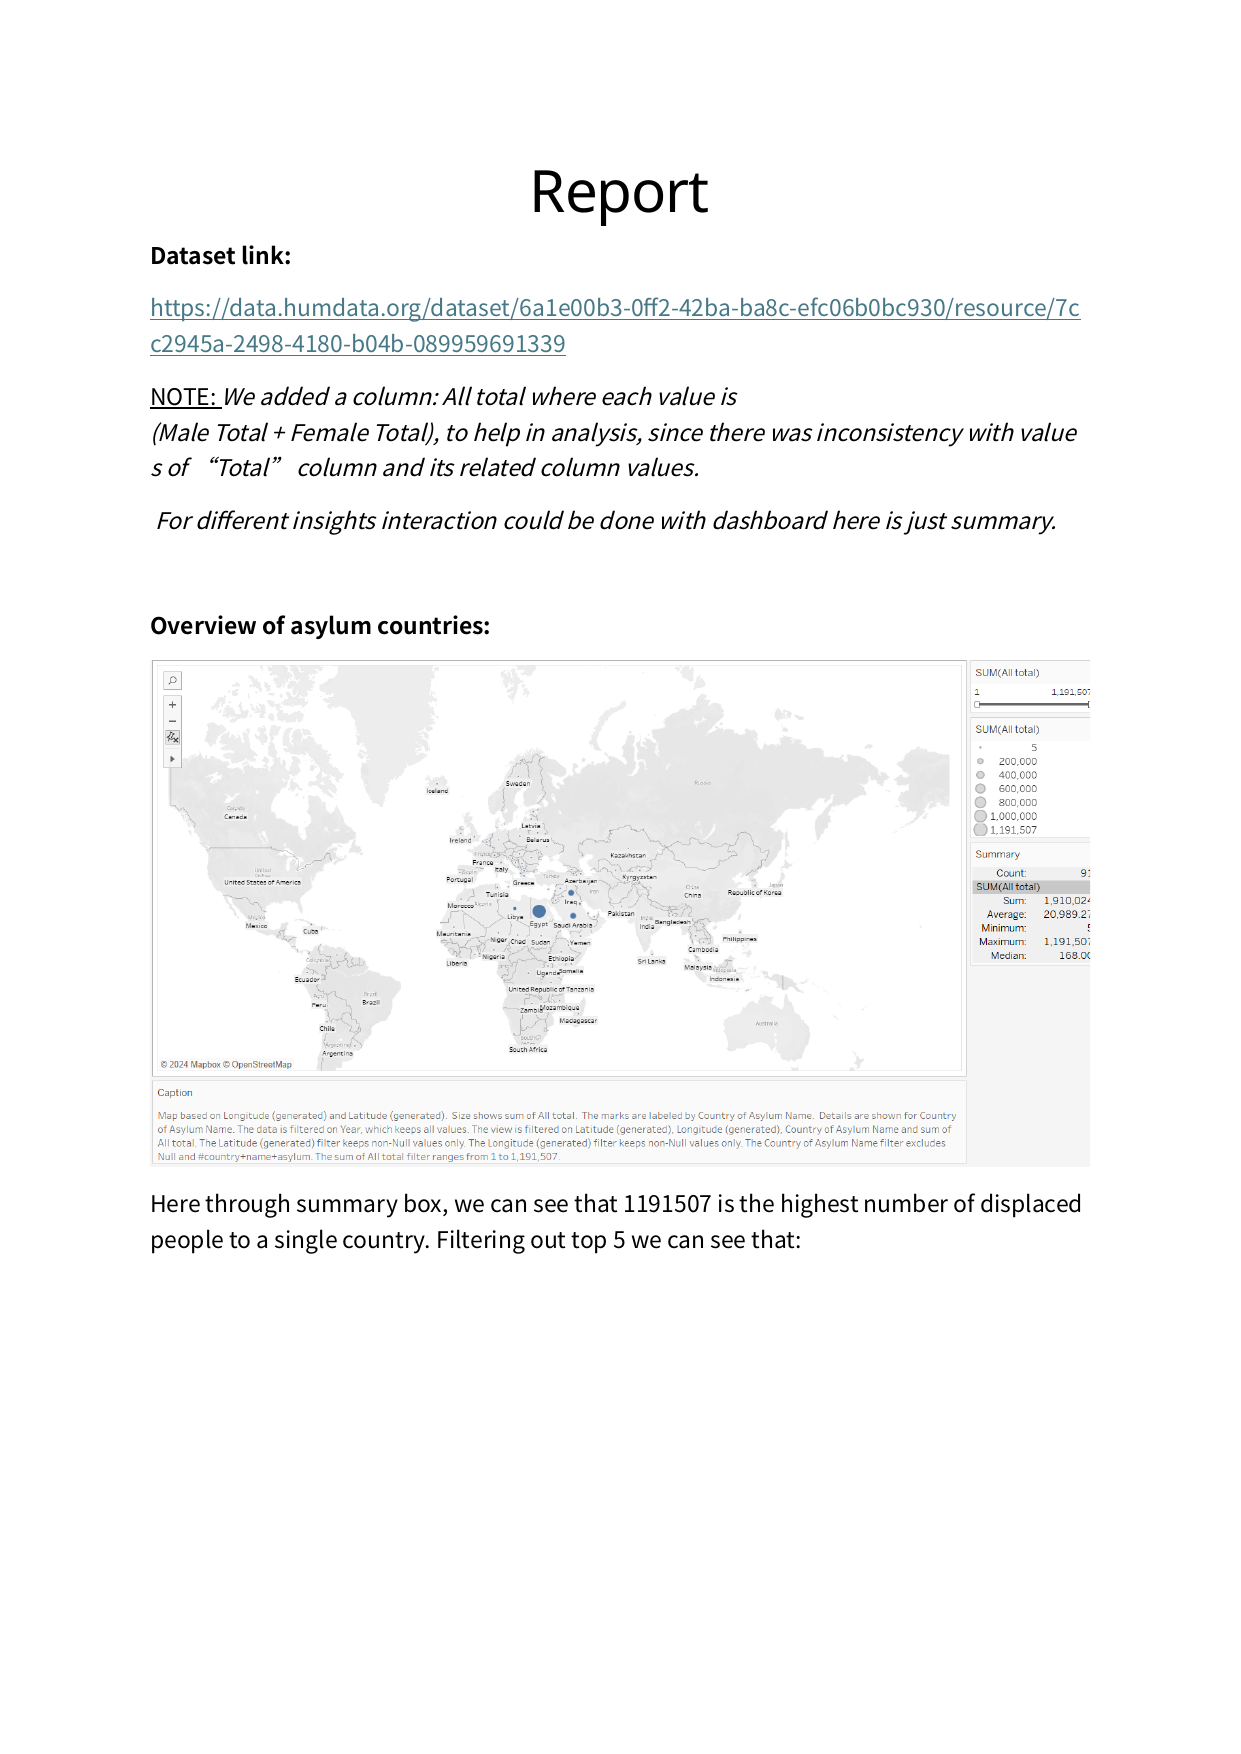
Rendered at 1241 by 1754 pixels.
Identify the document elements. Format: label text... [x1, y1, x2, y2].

text Overview of asylum countries: [150, 608, 1090, 641]
text Dataset link: [150, 238, 1090, 271]
text Here through summary box, we can see that 1191507 is the highest number of displaced people to a single country. Filtering out top 5 we can see that: [150, 1186, 1090, 1255]
text For different insights interaction could be done with dashboard here is just summary. [150, 503, 1090, 536]
text NOTE: We added a column: All total where each value is (Male Total + Female Total), to help in analysis, since there was inconsistency with values of “Total” column and its related column values. [150, 379, 1090, 483]
title Report [150, 150, 1090, 229]
picture [150, 660, 1091, 1167]
text https://data.humdata.org/dataset/6a1e00b3-0ff2-42ba-ba8c-efc06b0bc930/resource/7cc2945a-2498-4180-b04b-089959691339 [150, 290, 1090, 359]
